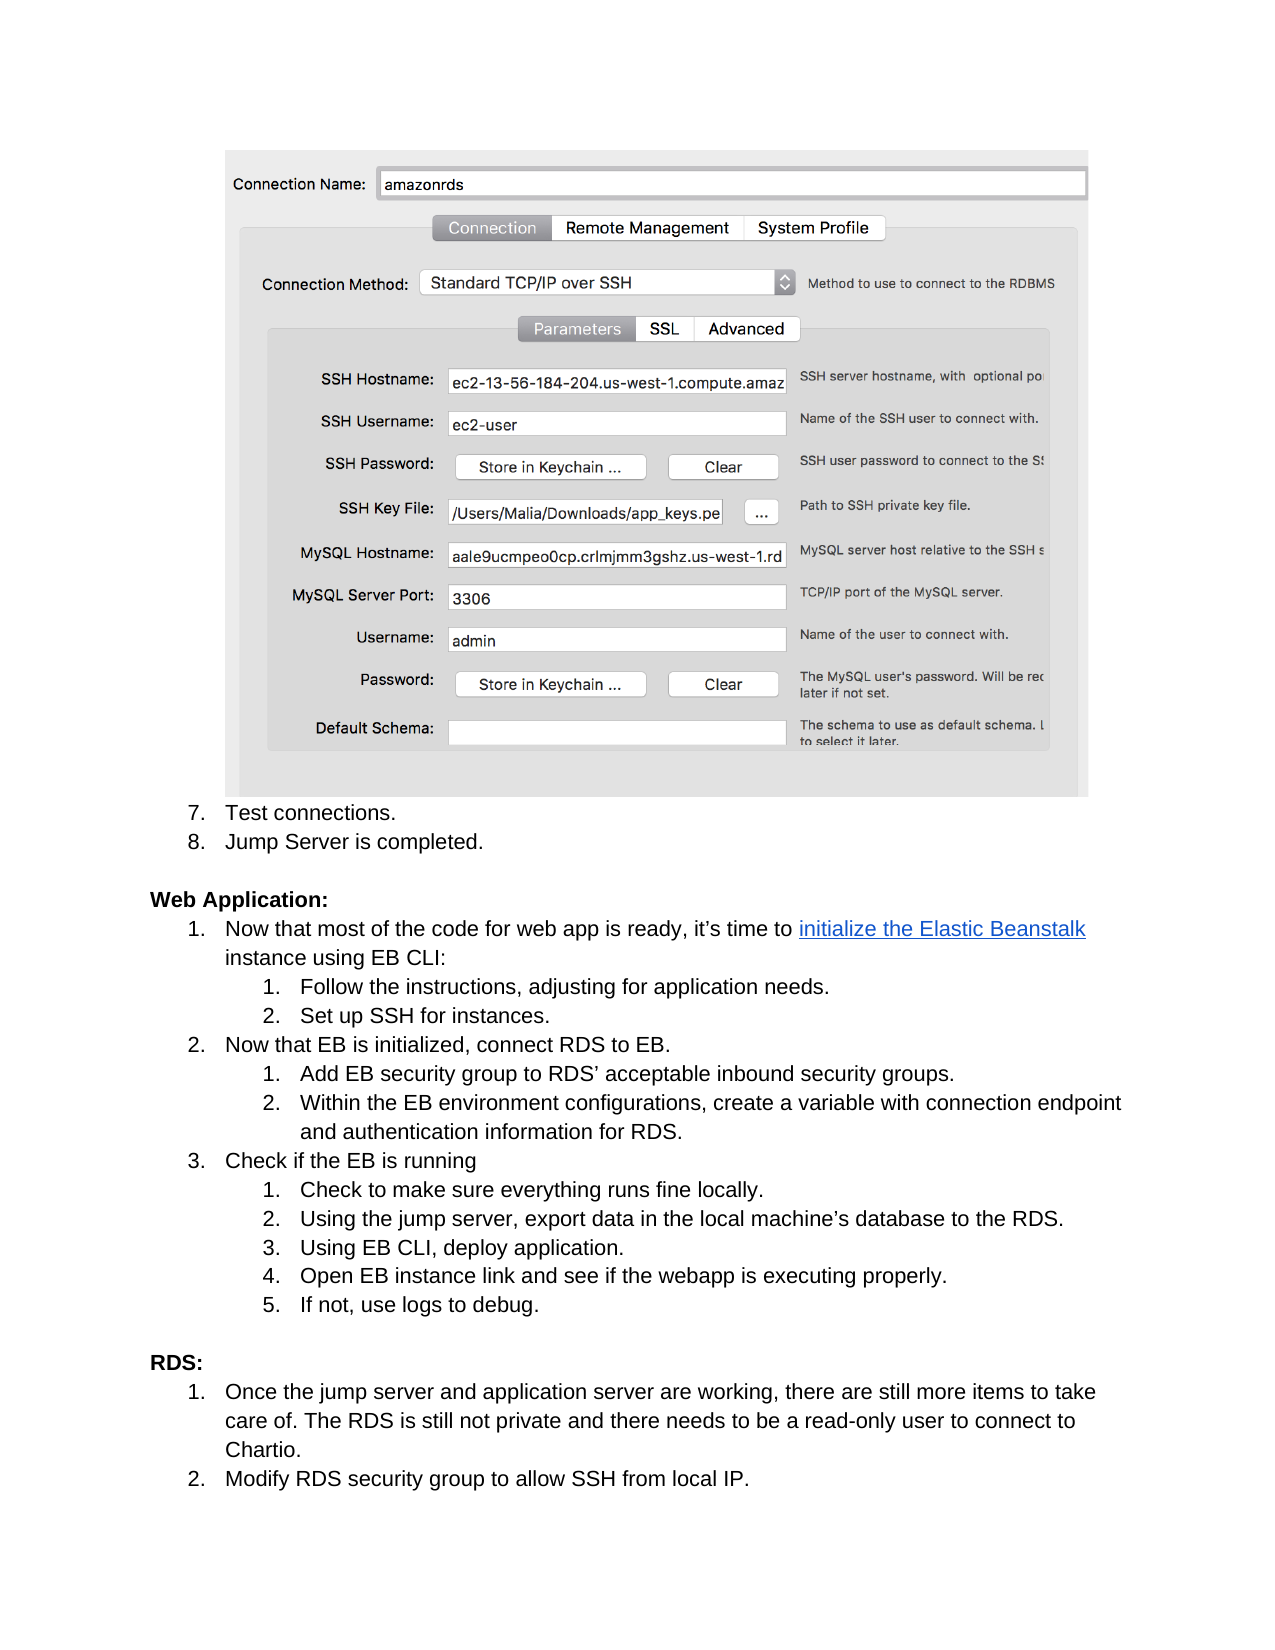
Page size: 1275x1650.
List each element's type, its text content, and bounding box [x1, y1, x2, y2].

list Check if the EB is running [187, 1147, 1125, 1173]
list Modify RDS security group to allow SSH from local IP. [187, 1466, 1125, 1491]
list Set up SSH for instances. [262, 1003, 1125, 1028]
list Now that most of the code for web app is ready, it’s time to initialize the Elastic Beanstalk instance using EB CLI: [187, 916, 1125, 970]
list Using EB CLI, deploy application. [262, 1234, 1125, 1259]
picture [225, 150, 1089, 797]
list Now that EB is initialized, connect RDS to EB. [187, 1032, 1125, 1057]
list Follow the instructions, adjusting for application needs. [262, 974, 1125, 999]
list Test connections. [187, 800, 1125, 825]
list Within the EB environment configurations, create a variable with connection endpoint and authentication information for RDS. [262, 1089, 1125, 1144]
list Check to make sure everything runs fine locally. [262, 1176, 1125, 1202]
list If not, use logs to debug. [262, 1292, 1125, 1317]
list Once the jump server and application server are working, there are still more items to take care of. The RDS is still not private and there needs to be a read-only user to connect to Chartio. [187, 1379, 1125, 1462]
list Using the jump server, export data in the local machine’s database to the RDS. [262, 1205, 1125, 1231]
text RDS: [150, 1350, 1125, 1375]
list Jump Server is completed. [187, 829, 1125, 854]
list Add EB security group to RDS’ acceptable inbound security groups. [262, 1061, 1125, 1086]
list Open EB instance link and see if the webapp is executing properly. [262, 1263, 1125, 1288]
text Web Application: [150, 887, 1125, 912]
